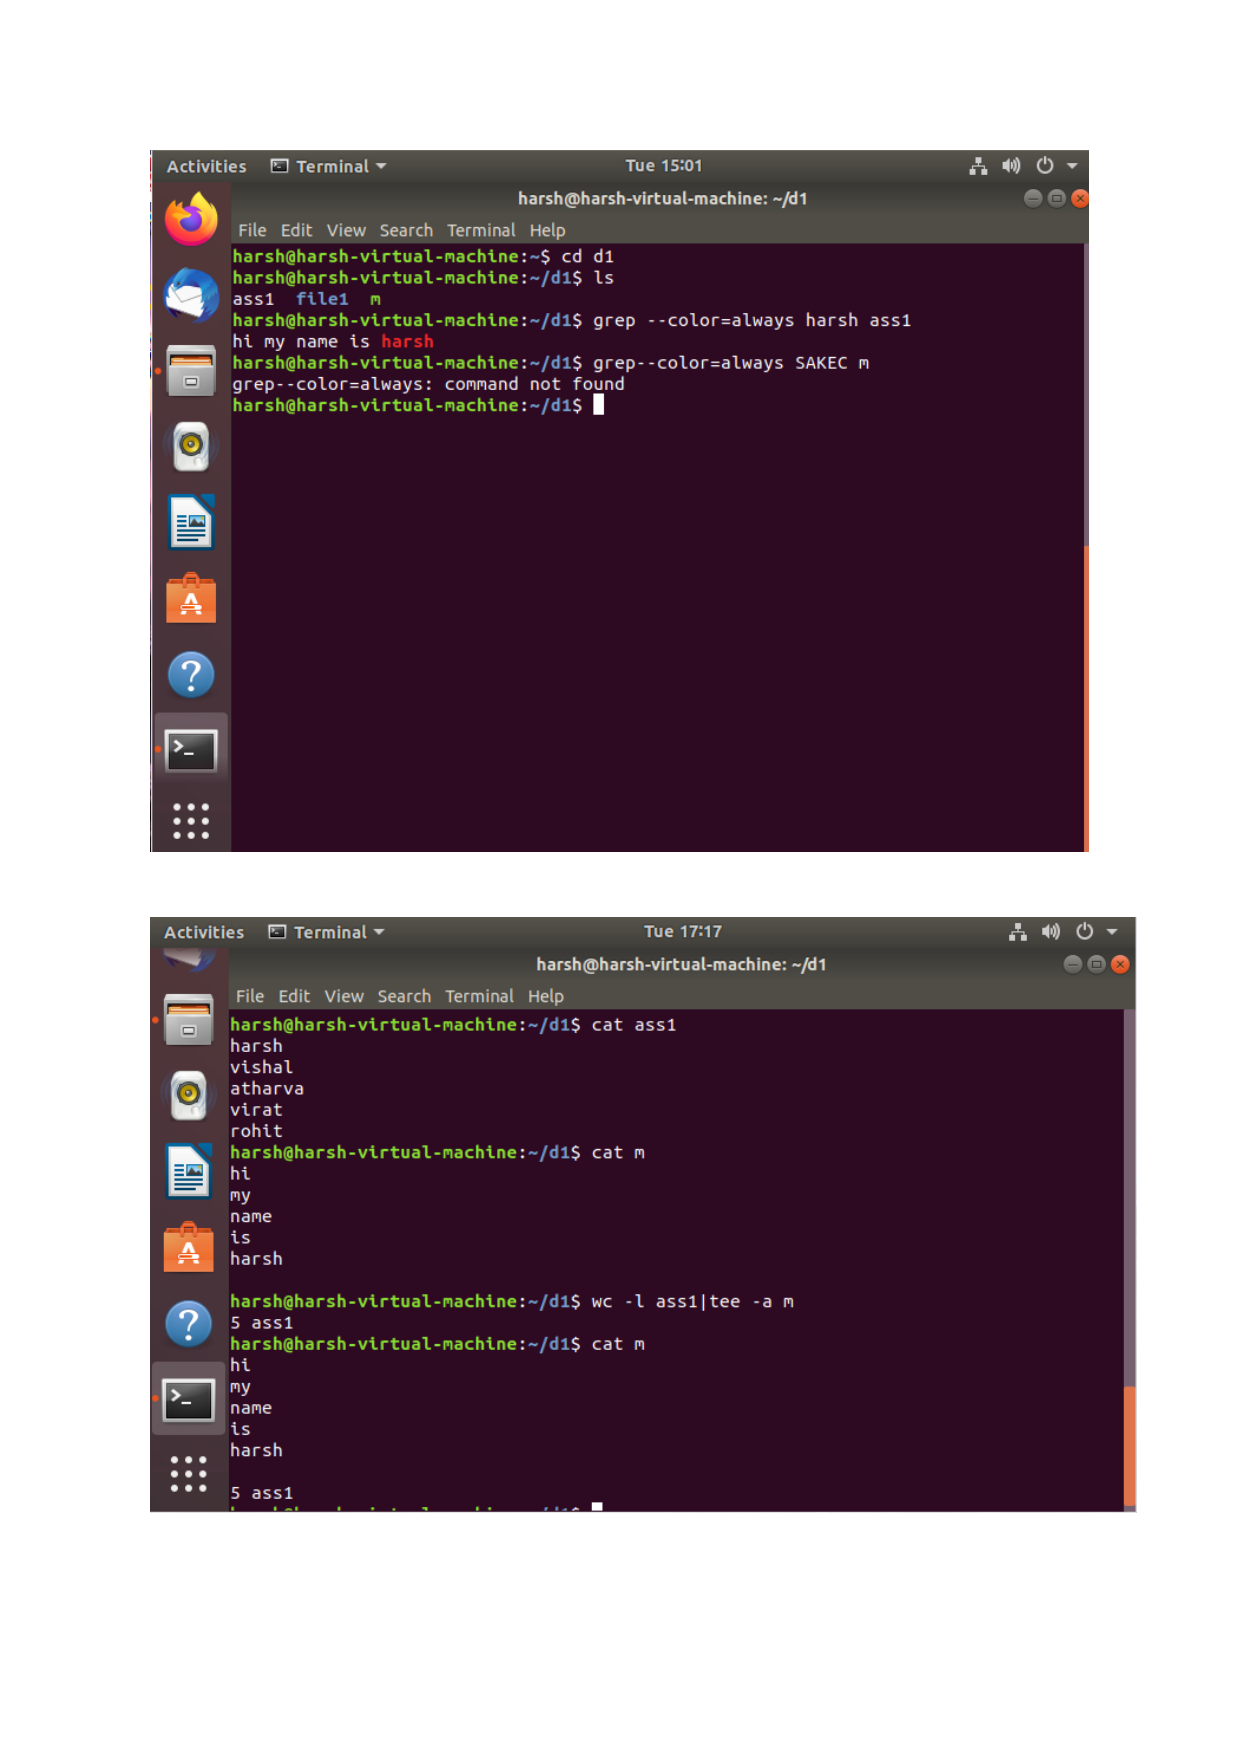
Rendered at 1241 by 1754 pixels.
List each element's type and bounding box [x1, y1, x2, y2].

picture [150, 150, 1089, 852]
picture [150, 917, 1137, 1513]
